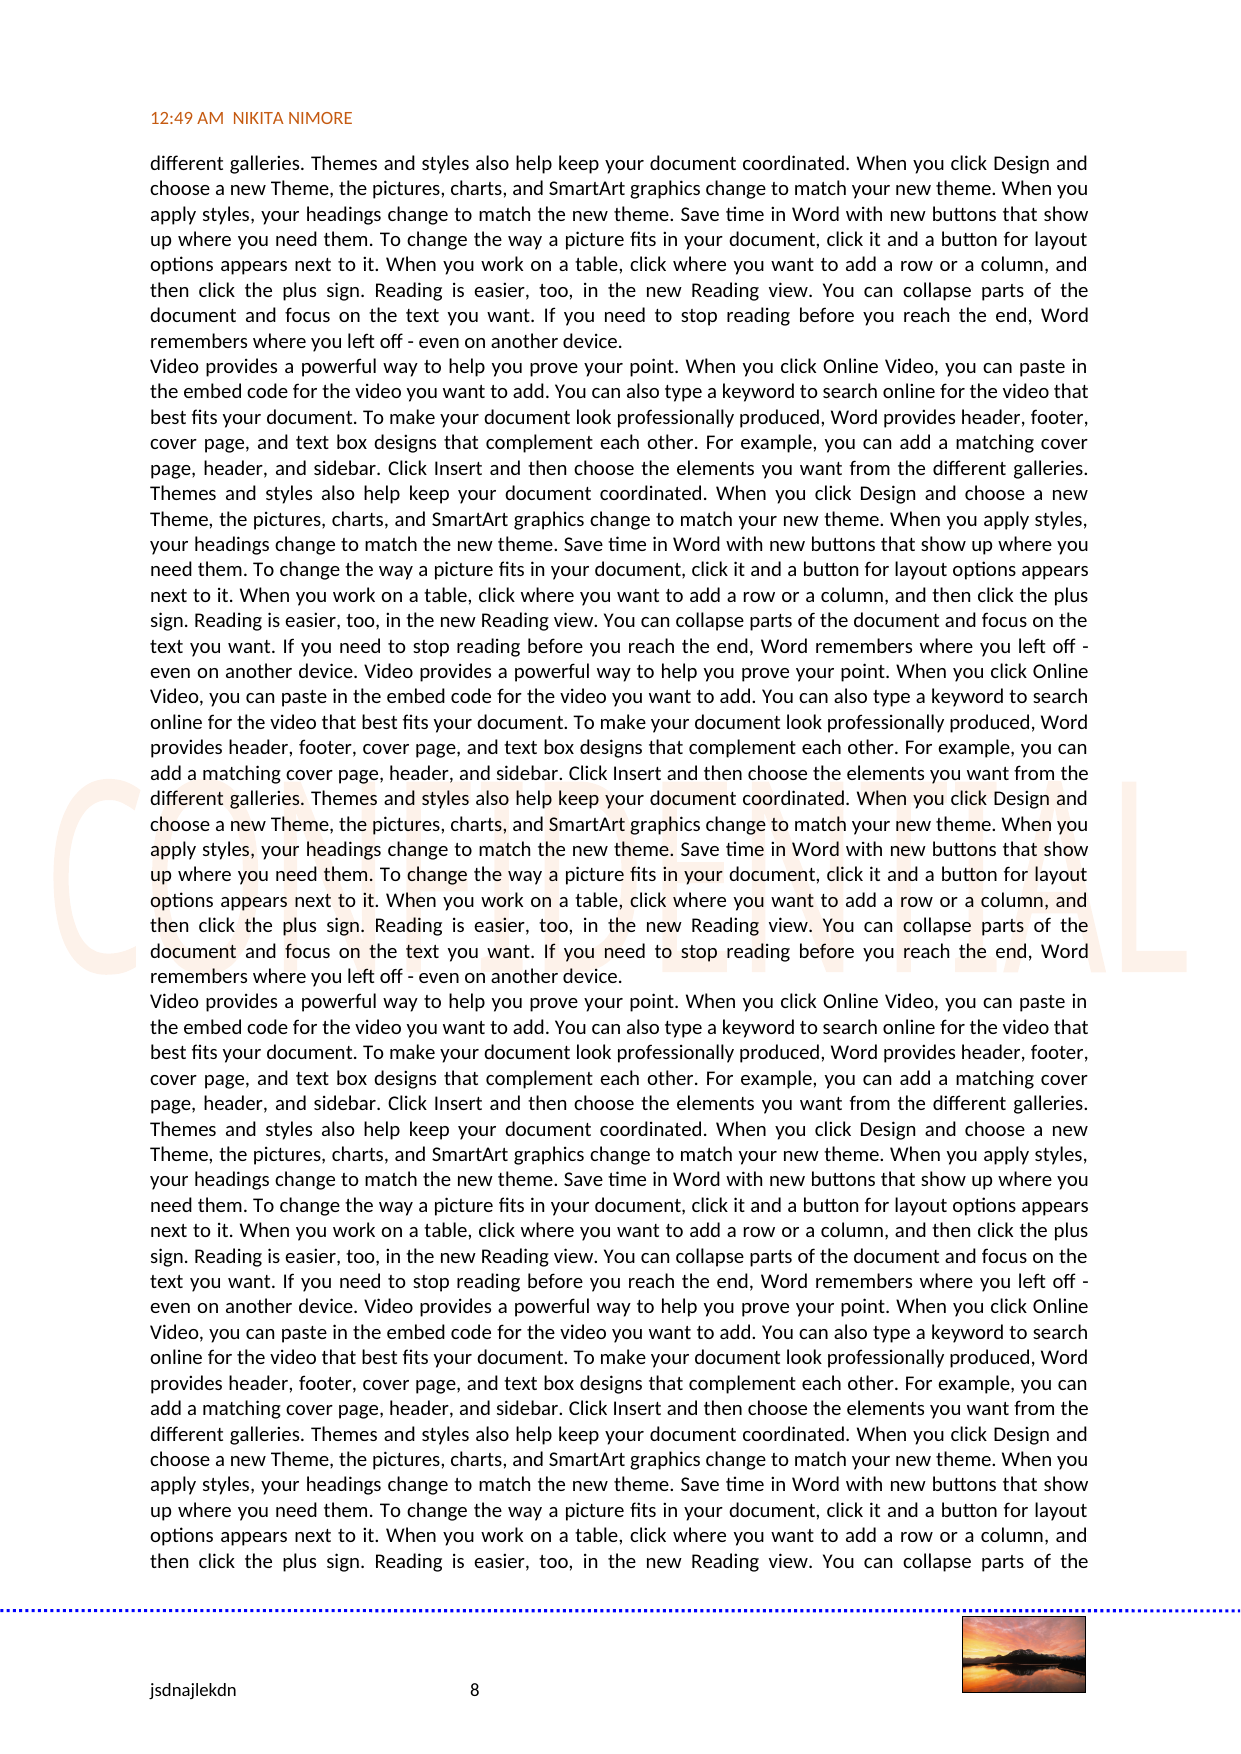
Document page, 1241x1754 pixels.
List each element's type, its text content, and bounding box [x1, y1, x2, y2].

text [150, 989, 1090, 1573]
picture [963, 1617, 1085, 1692]
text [150, 150, 1090, 353]
